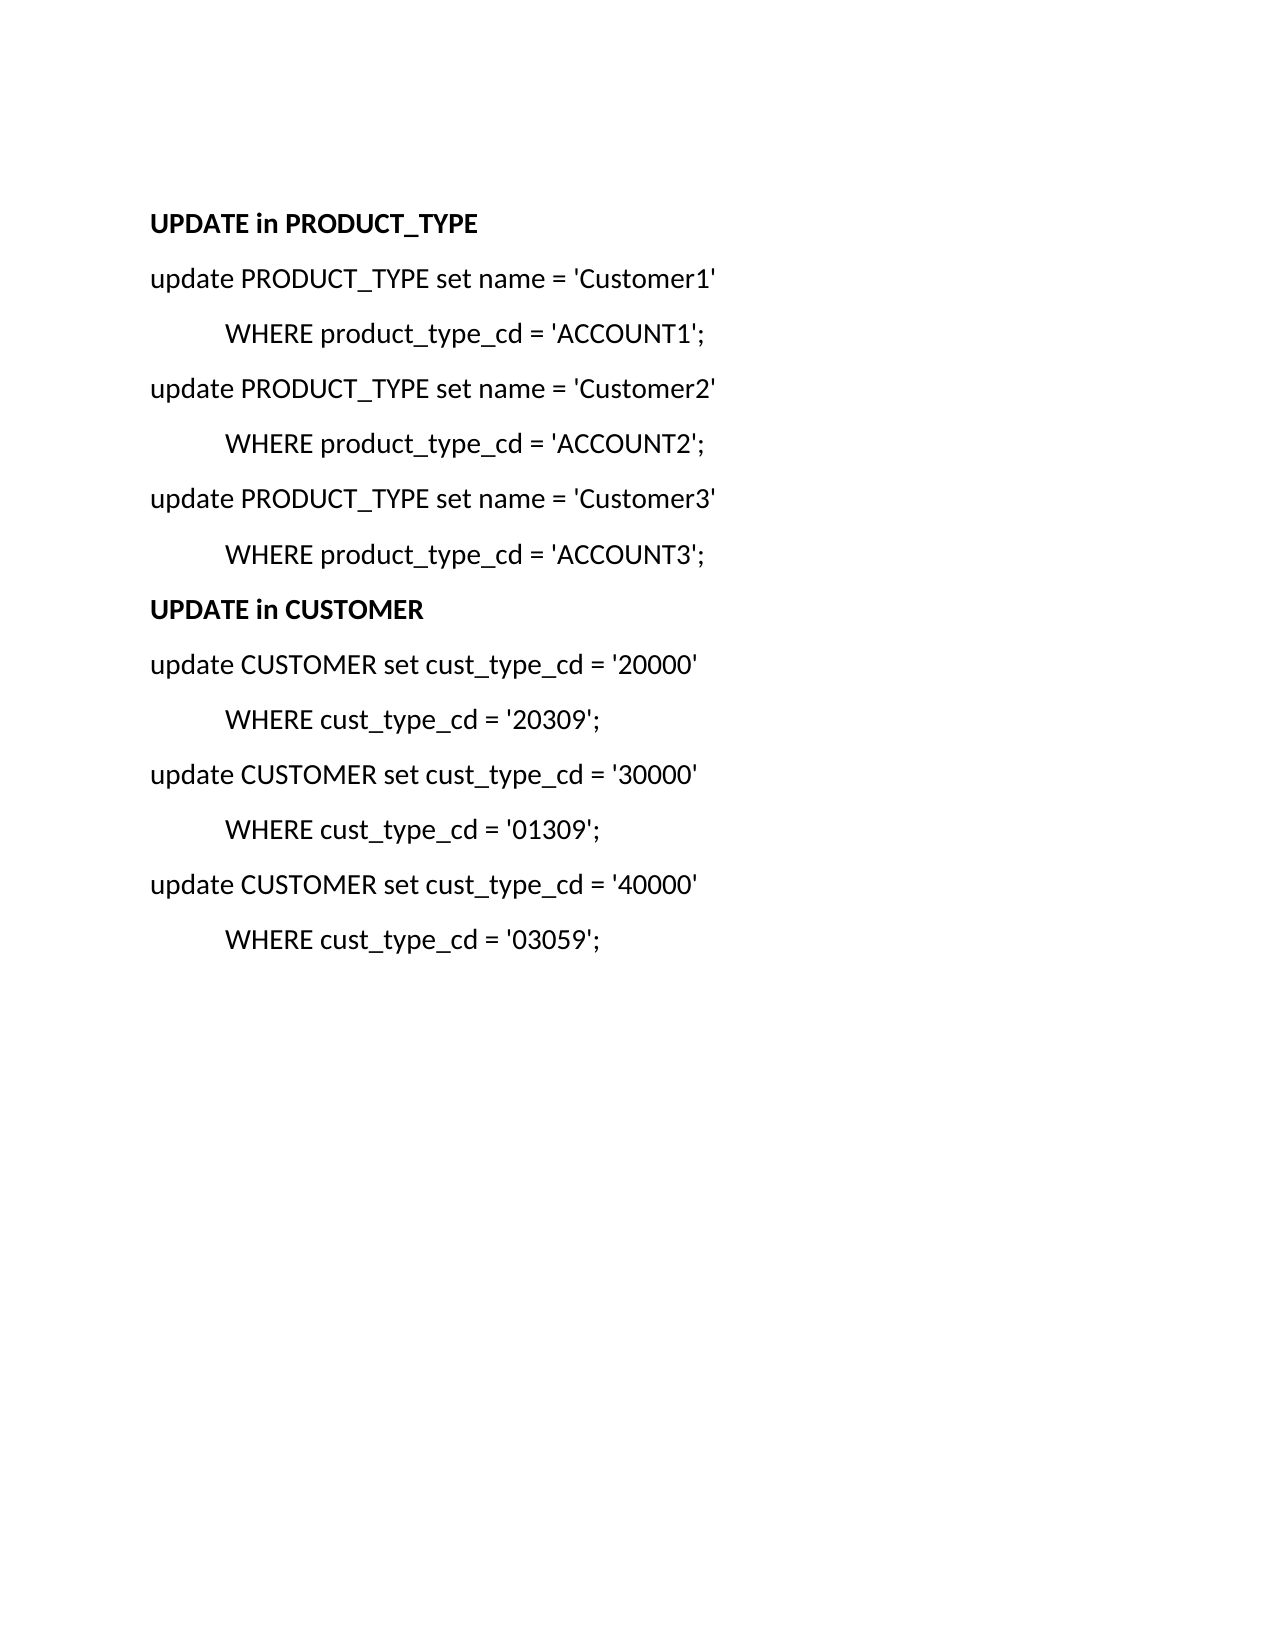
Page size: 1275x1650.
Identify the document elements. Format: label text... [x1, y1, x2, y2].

text update CUSTOMER set cust_type_cd = '30000' [150, 756, 1125, 792]
text WHERE product_type_cd = 'ACCOUNT3'; [150, 536, 1125, 571]
text update PRODUCT_TYPE set name = 'Customer2' [150, 370, 1125, 406]
text WHERE cust_type_cd = '20309'; [150, 701, 1125, 737]
text WHERE cust_type_cd = '01309'; [150, 811, 1125, 847]
text update CUSTOMER set cust_type_cd = '40000' [150, 866, 1125, 902]
text WHERE product_type_cd = 'ACCOUNT1'; [150, 315, 1125, 351]
text update CUSTOMER set cust_type_cd = '20000' [150, 646, 1125, 682]
text WHERE product_type_cd = 'ACCOUNT2'; [150, 426, 1125, 461]
text update PRODUCT_TYPE set name = 'Customer1' [150, 260, 1125, 296]
text update PRODUCT_TYPE set name = 'Customer3' [150, 481, 1125, 516]
text UPDATE in CUSTOMER [150, 591, 1125, 626]
text UPDATE in PRODUCT_TYPE [150, 205, 1125, 241]
text WHERE cust_type_cd = '03059'; [150, 921, 1125, 957]
